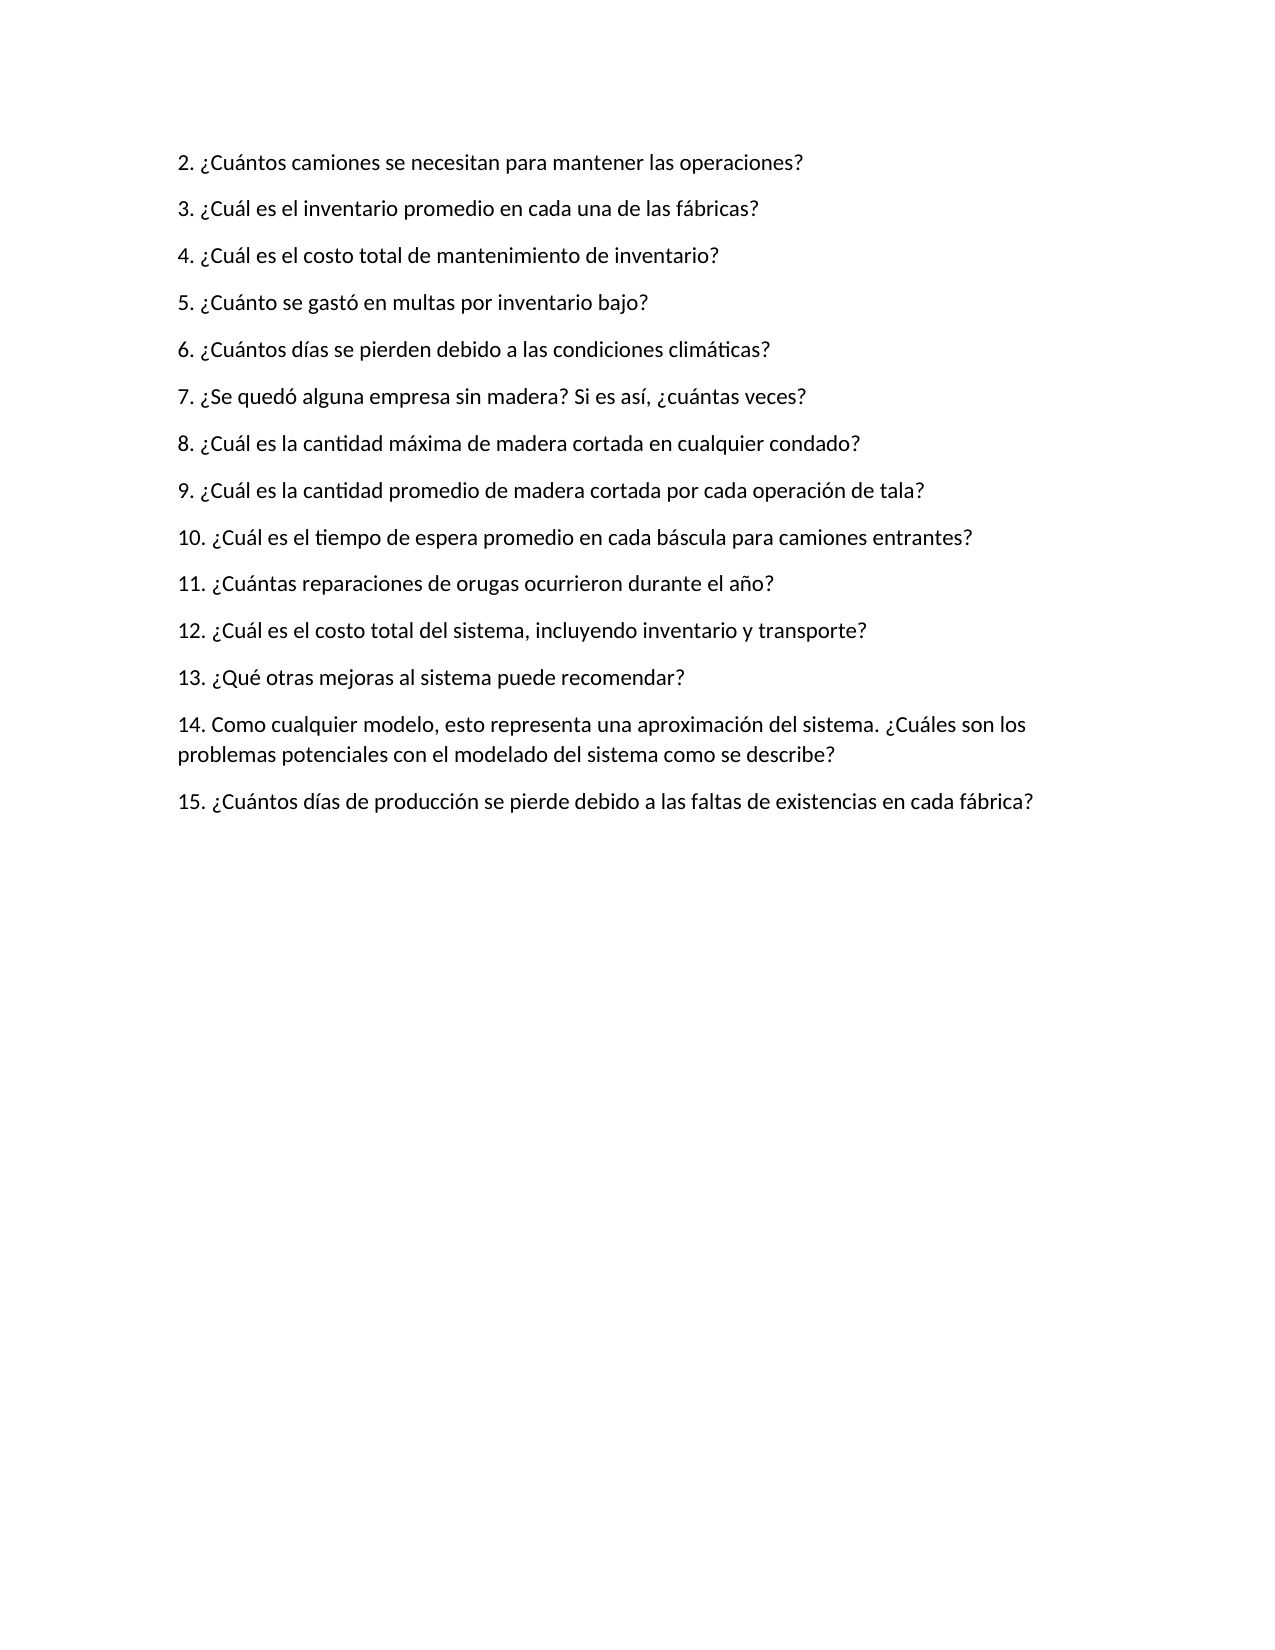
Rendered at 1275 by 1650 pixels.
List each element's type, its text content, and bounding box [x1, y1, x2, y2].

text 14. Como cualquier modelo, esto representa una aproximación del sistema. ¿Cuáles son los problemas potenciales con el modelado del sistema como se describe? [177, 710, 1098, 768]
text 2. ¿Cuántos camiones se necesitan para mantener las operaciones? [177, 148, 1098, 176]
text 15. ¿Cuántos días de producción se pierde debido a las faltas de existencias en cada fábrica? [177, 787, 1098, 815]
text 10. ¿Cuál es el tiempo de espera promedio en cada báscula para camiones entrantes? [177, 523, 1098, 551]
text 8. ¿Cuál es la cantidad máxima de madera cortada en cualquier condado? [177, 429, 1098, 457]
text 13. ¿Qué otras mejoras al sistema puede recomendar? [177, 663, 1098, 691]
text 9. ¿Cuál es la cantidad promedio de madera cortada por cada operación de tala? [177, 476, 1098, 504]
text 7. ¿Se quedó alguna empresa sin madera? Si es así, ¿cuántas veces? [177, 382, 1098, 410]
text 12. ¿Cuál es el costo total del sistema, incluyendo inventario y transporte? [177, 616, 1098, 644]
text 11. ¿Cuántas reparaciones de orugas ocurrieron durante el año? [177, 569, 1098, 597]
text 5. ¿Cuánto se gastó en multas por inventario bajo? [177, 288, 1098, 316]
text 4. ¿Cuál es el costo total de mantenimiento de inventario? [177, 241, 1098, 269]
text 6. ¿Cuántos días se pierden debido a las condiciones climáticas? [177, 335, 1098, 363]
text 3. ¿Cuál es el inventario promedio en cada una de las fábricas? [177, 194, 1098, 222]
